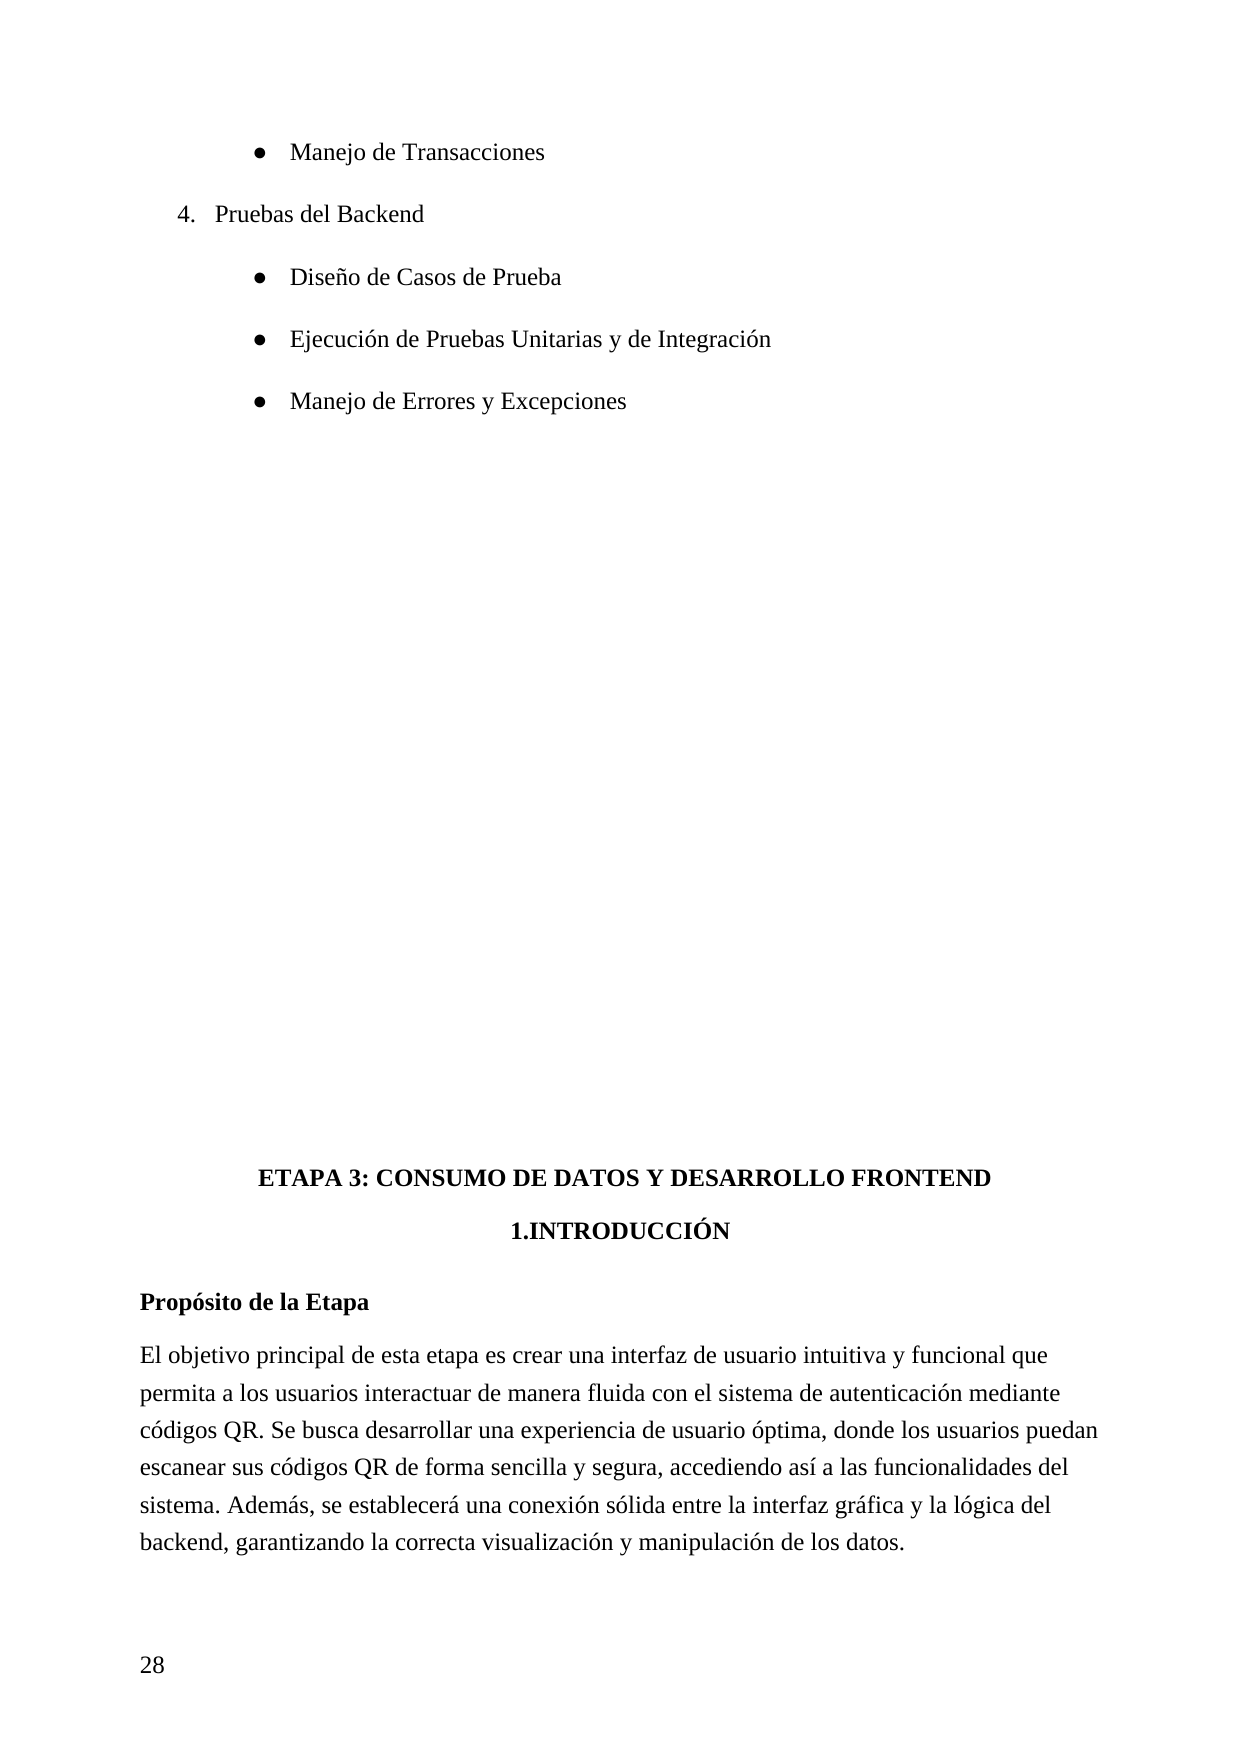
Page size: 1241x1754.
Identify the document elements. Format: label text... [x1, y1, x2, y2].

subtitle Propósito de la Etapa [139, 1287, 1101, 1316]
subtitle 1.INTRODUCCIÓN [139, 1216, 1101, 1245]
list Ejecución de Pruebas Unitarias y de Integración [252, 324, 1101, 353]
list Manejo de Errores y Excepciones [252, 386, 1101, 415]
list Pruebas del Backend [177, 199, 1101, 228]
list Manejo de Transacciones [252, 137, 1101, 166]
list Diseño de Casos de Prueba [252, 262, 1101, 291]
subtitle ETAPA 3: CONSUMO DE DATOS Y DESARROLLO FRONTEND [139, 1163, 1101, 1191]
text El objetivo principal de esta etapa es crear una interfaz de usuario intuitiva y funcional que permita a los usuarios interactuar de manera fluida con el sistema de autenticación mediante códigos QR. Se busca desarrollar una experiencia de usuario óptima, donde los usuarios puedan escanear sus códigos QR de forma sencilla y segura, accediendo así a las funcionalidades del sistema. Además, se establecerá una conexión sólida entre la interfaz gráfica y la lógica del backend, garantizando la correcta visualización y manipulación de los datos. [139, 1341, 1101, 1556]
